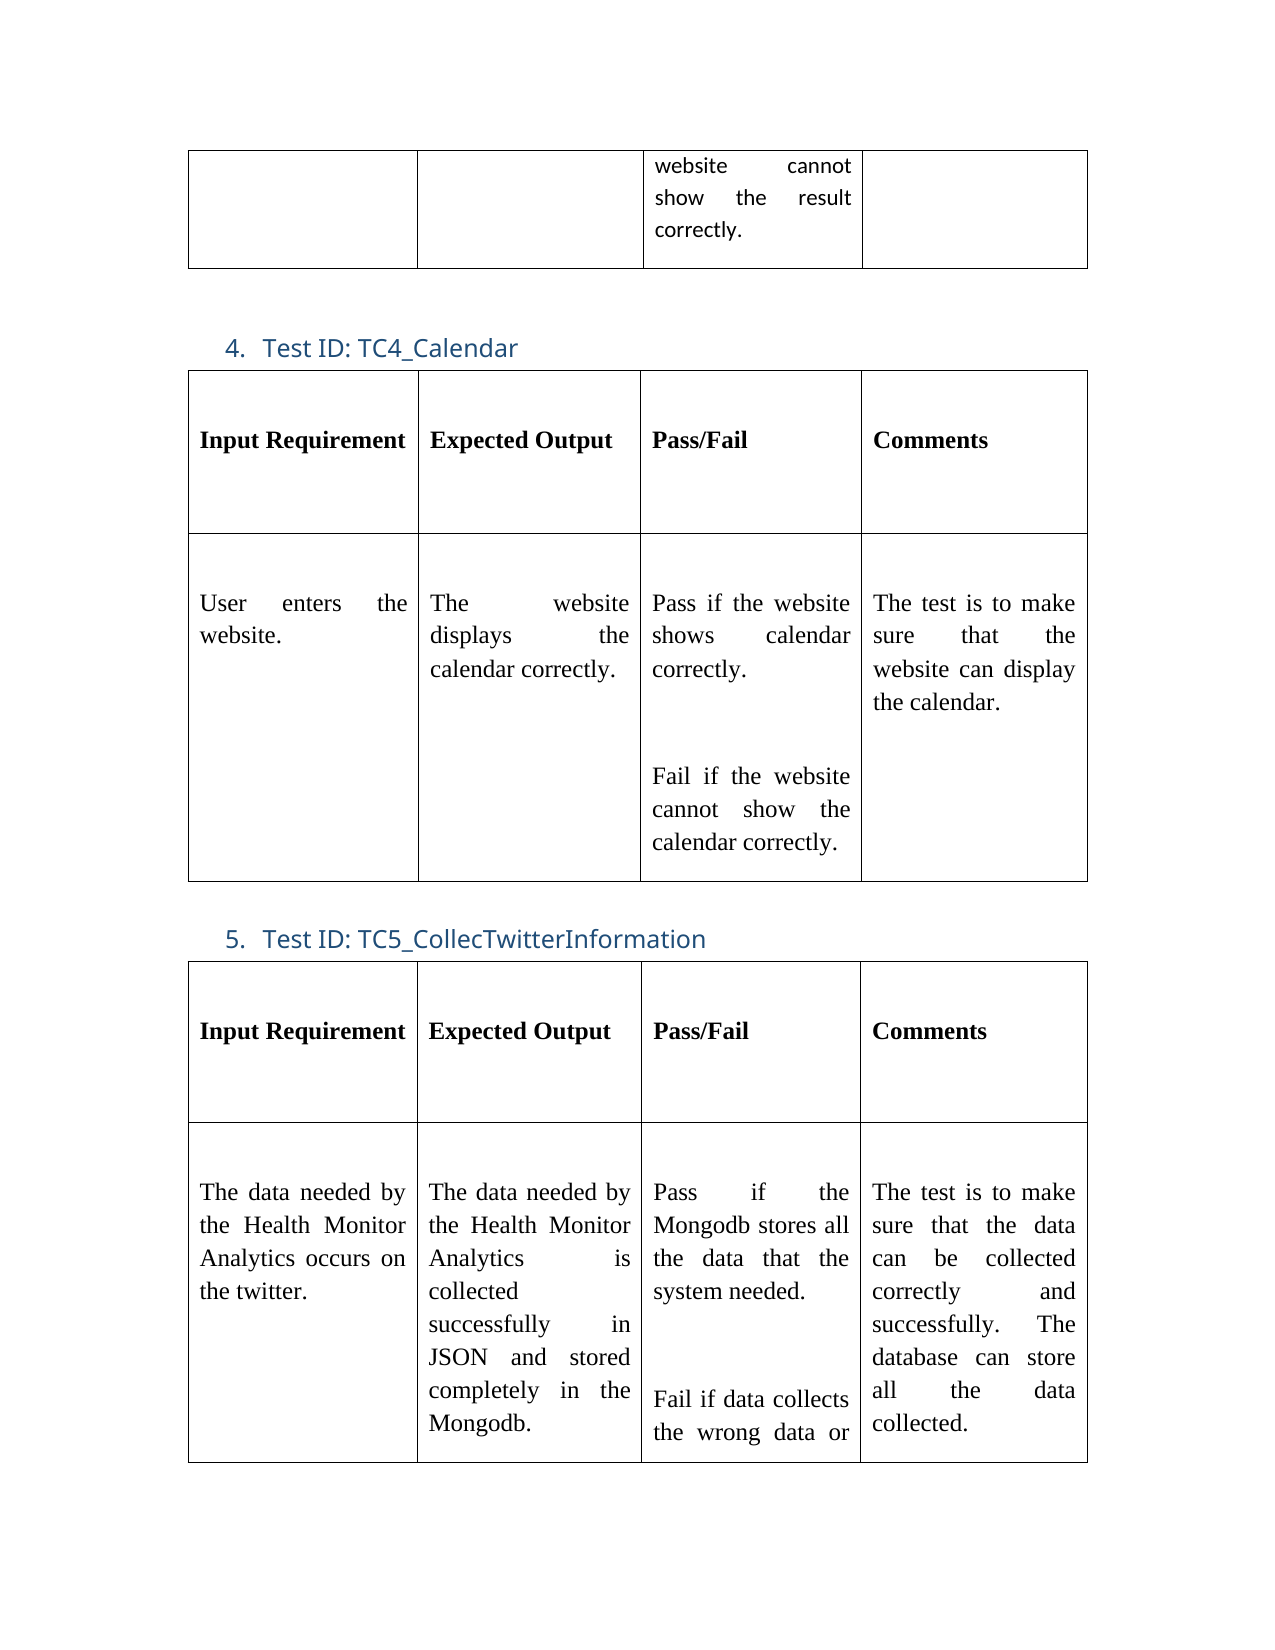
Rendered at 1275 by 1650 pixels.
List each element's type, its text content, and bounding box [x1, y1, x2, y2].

subtitle Test ID: TC4_Calendar [225, 331, 1087, 365]
table_header Pass/Fail [642, 962, 860, 1122]
table_header Input Requirement [189, 962, 417, 1122]
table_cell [861, 1123, 1087, 1462]
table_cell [189, 1123, 417, 1462]
table_header Input Requirement [189, 371, 418, 533]
table_cell The website displays the calendar correctly. [419, 534, 640, 881]
subtitle Test ID: TC5_CollecTwitterInformation [225, 922, 1087, 956]
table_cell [863, 151, 1087, 268]
table_header Pass/Fail [641, 371, 861, 533]
table_cell Pass if the website shows calendar correctly. Fail if the website cannot show the calendar correctly. [641, 534, 861, 881]
table_header Expected Output [418, 962, 641, 1122]
table_cell User enters the website. [189, 534, 418, 881]
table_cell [418, 1123, 641, 1462]
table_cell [642, 1123, 860, 1462]
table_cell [189, 151, 417, 268]
table_header Comments [862, 371, 1087, 533]
table_cell The test is to make sure that the website can display the calendar. [862, 534, 1087, 881]
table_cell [418, 151, 643, 268]
table_header Expected Output [419, 371, 640, 533]
table_header Comments [861, 962, 1087, 1122]
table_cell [644, 151, 862, 268]
